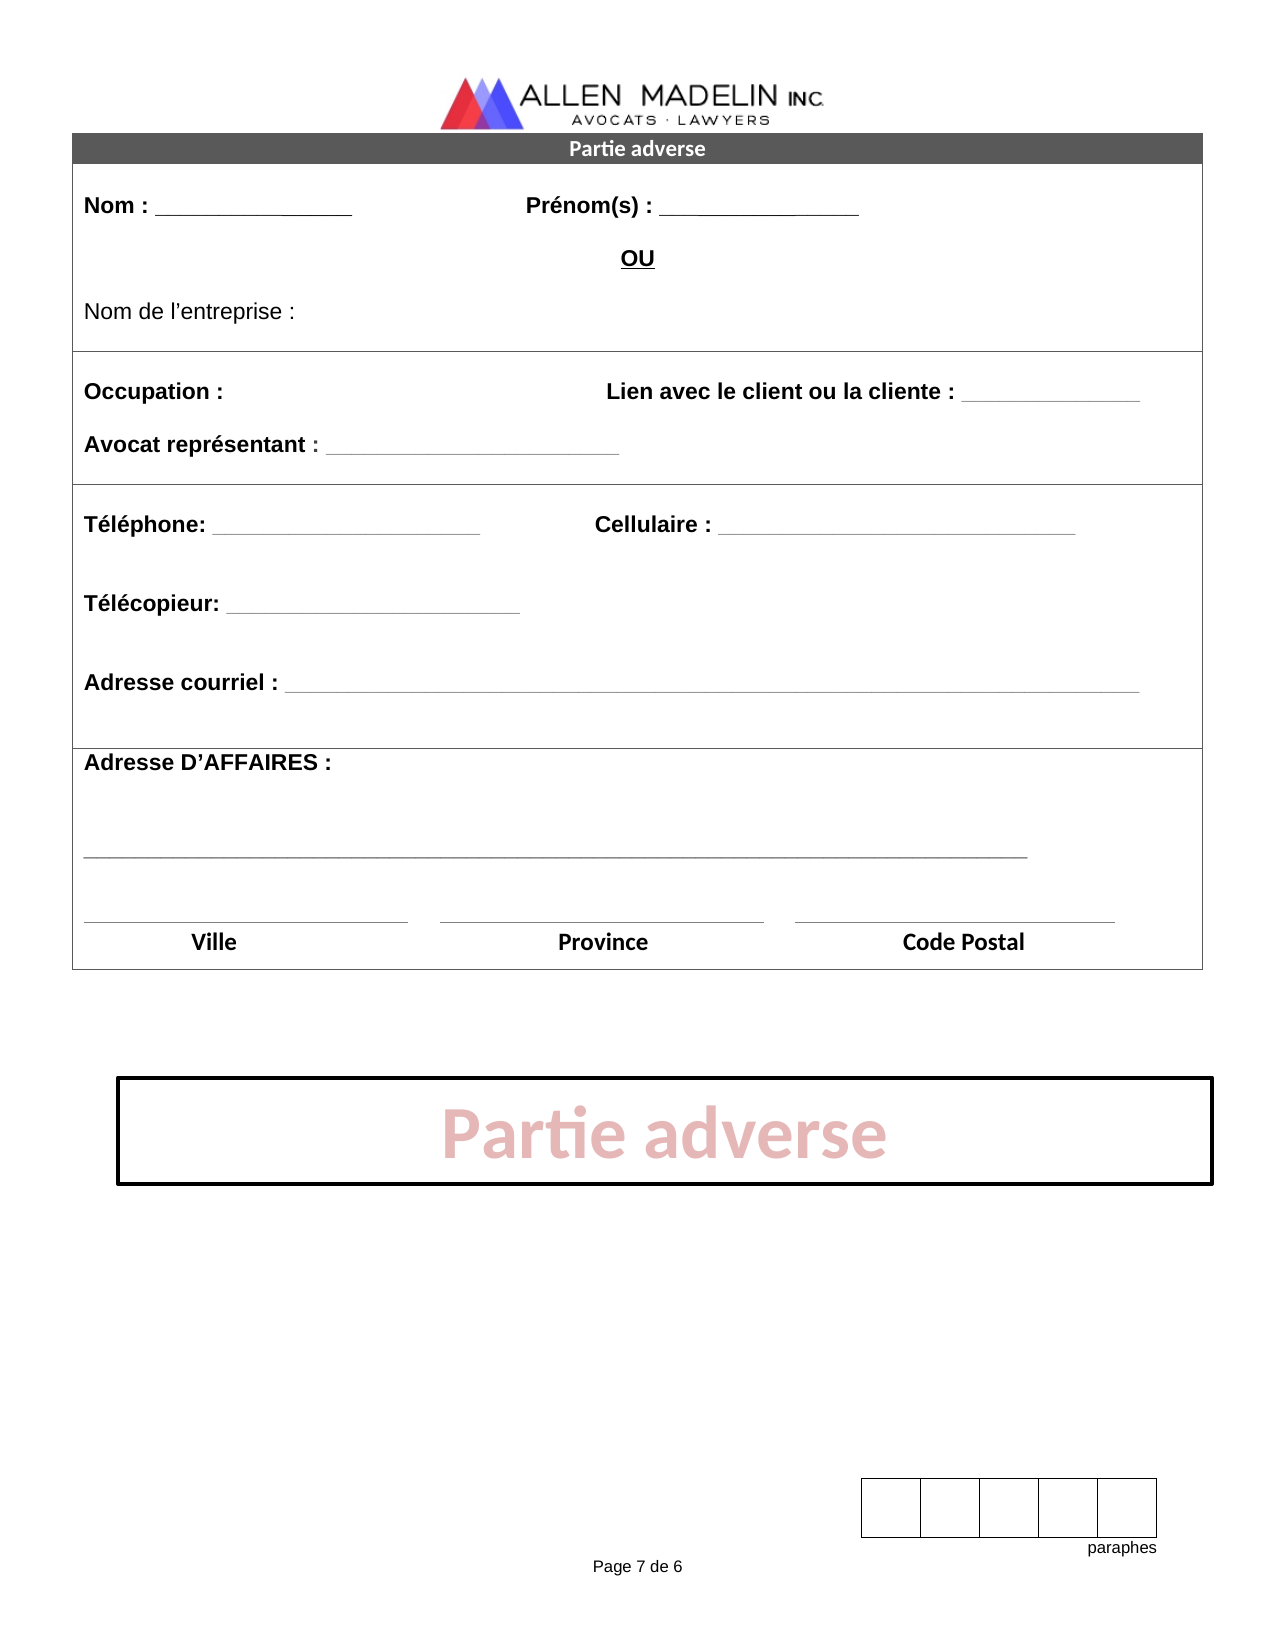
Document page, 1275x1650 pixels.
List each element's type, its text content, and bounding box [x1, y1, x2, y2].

table_cell Occupation : Lien avec le client ou la cliente : ______________ Avocat représentant : _______________________ [73, 352, 1202, 483]
table_cell Adresse D’AFFAIRES : __________________________________________________________________________ [73, 749, 1202, 969]
table_cell Nom : _______________ Prénom(s) : _______________ OU Nom de l’entreprise : [73, 164, 1202, 351]
table_header Partie adverse [73, 134, 1202, 163]
picture [440, 73, 835, 133]
table_cell Téléphone: _____________________ Cellulaire : ____________________________ Télécopieur: _______________________ Adresse courriel : ___________________________________________________________________ [73, 485, 1202, 748]
